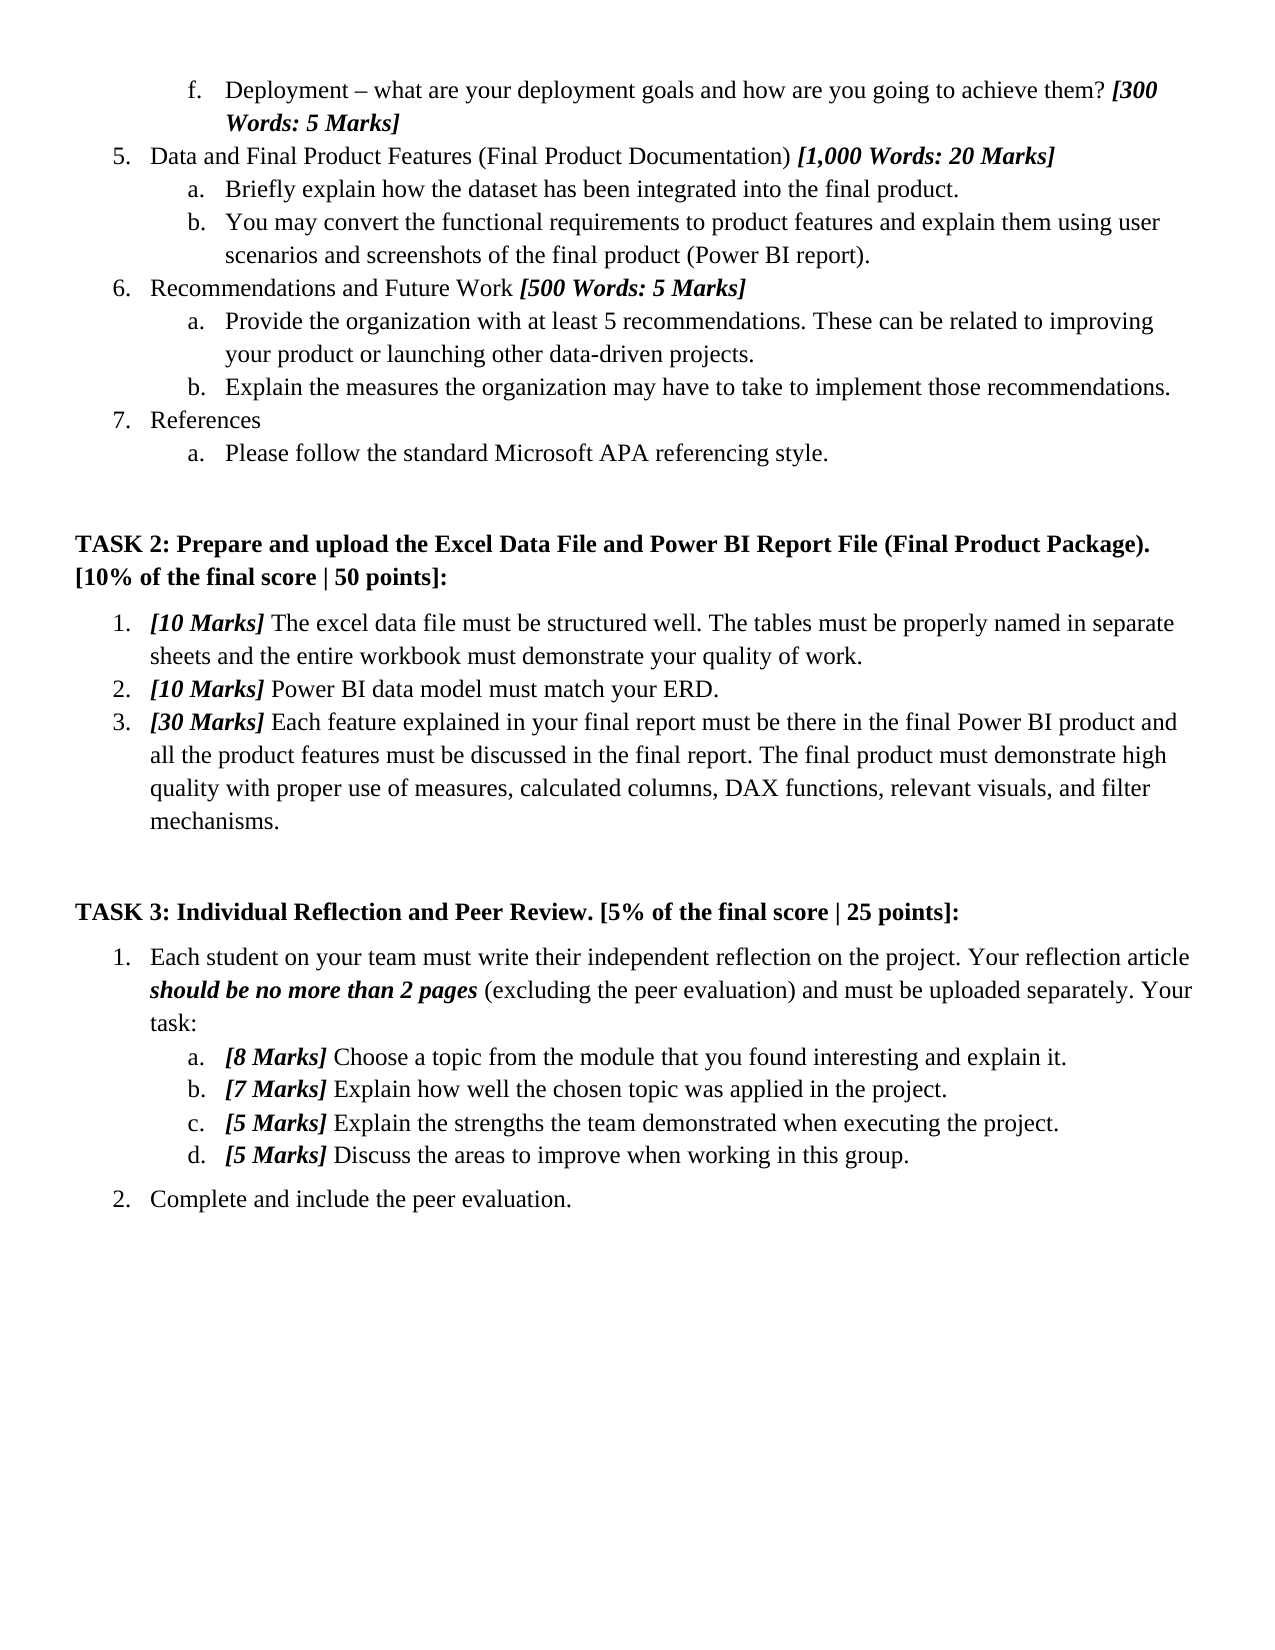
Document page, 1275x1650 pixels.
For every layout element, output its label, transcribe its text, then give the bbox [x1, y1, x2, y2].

list [5 Marks] Discuss the areas to improve when working in this group. [187, 1141, 1200, 1169]
list [30 Marks] Each feature explained in your final report must be there in the final Power BI product and all the product features must be discussed in the final report. The final product must demonstrate high quality with proper use of measures, calculated columns, DAX functions, relevant visuals, and filter mechanisms. [112, 707, 1200, 835]
list [5 Marks] Explain the strengths the team demonstrated when executing the project. [187, 1108, 1200, 1136]
list Provide the organization with at least 5 recommendations. These can be related to improving your product or launching other data-driven projects. [187, 306, 1200, 368]
list [10 Marks] The excel data file must be structured well. The tables must be properly named in separate sheets and the entire workbook must demonstrate your quality of work. [112, 608, 1200, 669]
list Data and Final Product Features (Final Product Documentation) [1,000 Words: 20 Marks] [112, 141, 1200, 170]
list Complete and include the peer evaluation. [112, 1184, 1200, 1212]
text TASK 2: Prepare and upload the Excel Data File and Power BI Report File (Final Product Package). [10% of the final score | 50 points]: [75, 529, 1200, 591]
list Briefly explain how the dataset has been integrated into the final product. [187, 174, 1200, 203]
list [7 Marks] Explain how well the chosen topic was applied in the project. [187, 1074, 1200, 1103]
list Each student on your team must write their independent reflection on the project. Your reflection article should be no more than 2 pages (excluding the peer evaluation) and must be uploaded separately. Your task: [112, 942, 1200, 1037]
list Deployment – what are your deployment goals and how are you going to achieve them? [300 Words: 5 Marks] [187, 75, 1200, 137]
list [10 Marks] Power BI data model must match your ERD. [112, 674, 1200, 703]
list You may convert the functional requirements to product features and explain them using user scenarios and screenshots of the final product (Power BI report). [187, 207, 1200, 269]
text TASK 3: Individual Reflection and Peer Review. [5% of the final score | 25 points]: [75, 897, 1200, 926]
list Please follow the standard Microsoft APA referencing style. [187, 438, 1200, 467]
list [8 Marks] Choose a topic from the module that you found interesting and explain it. [187, 1042, 1200, 1070]
list Recommendations and Future Work [500 Words: 5 Marks] [112, 273, 1200, 302]
list References [112, 405, 1200, 434]
list Explain the measures the organization may have to take to implement those recommendations. [187, 372, 1200, 401]
